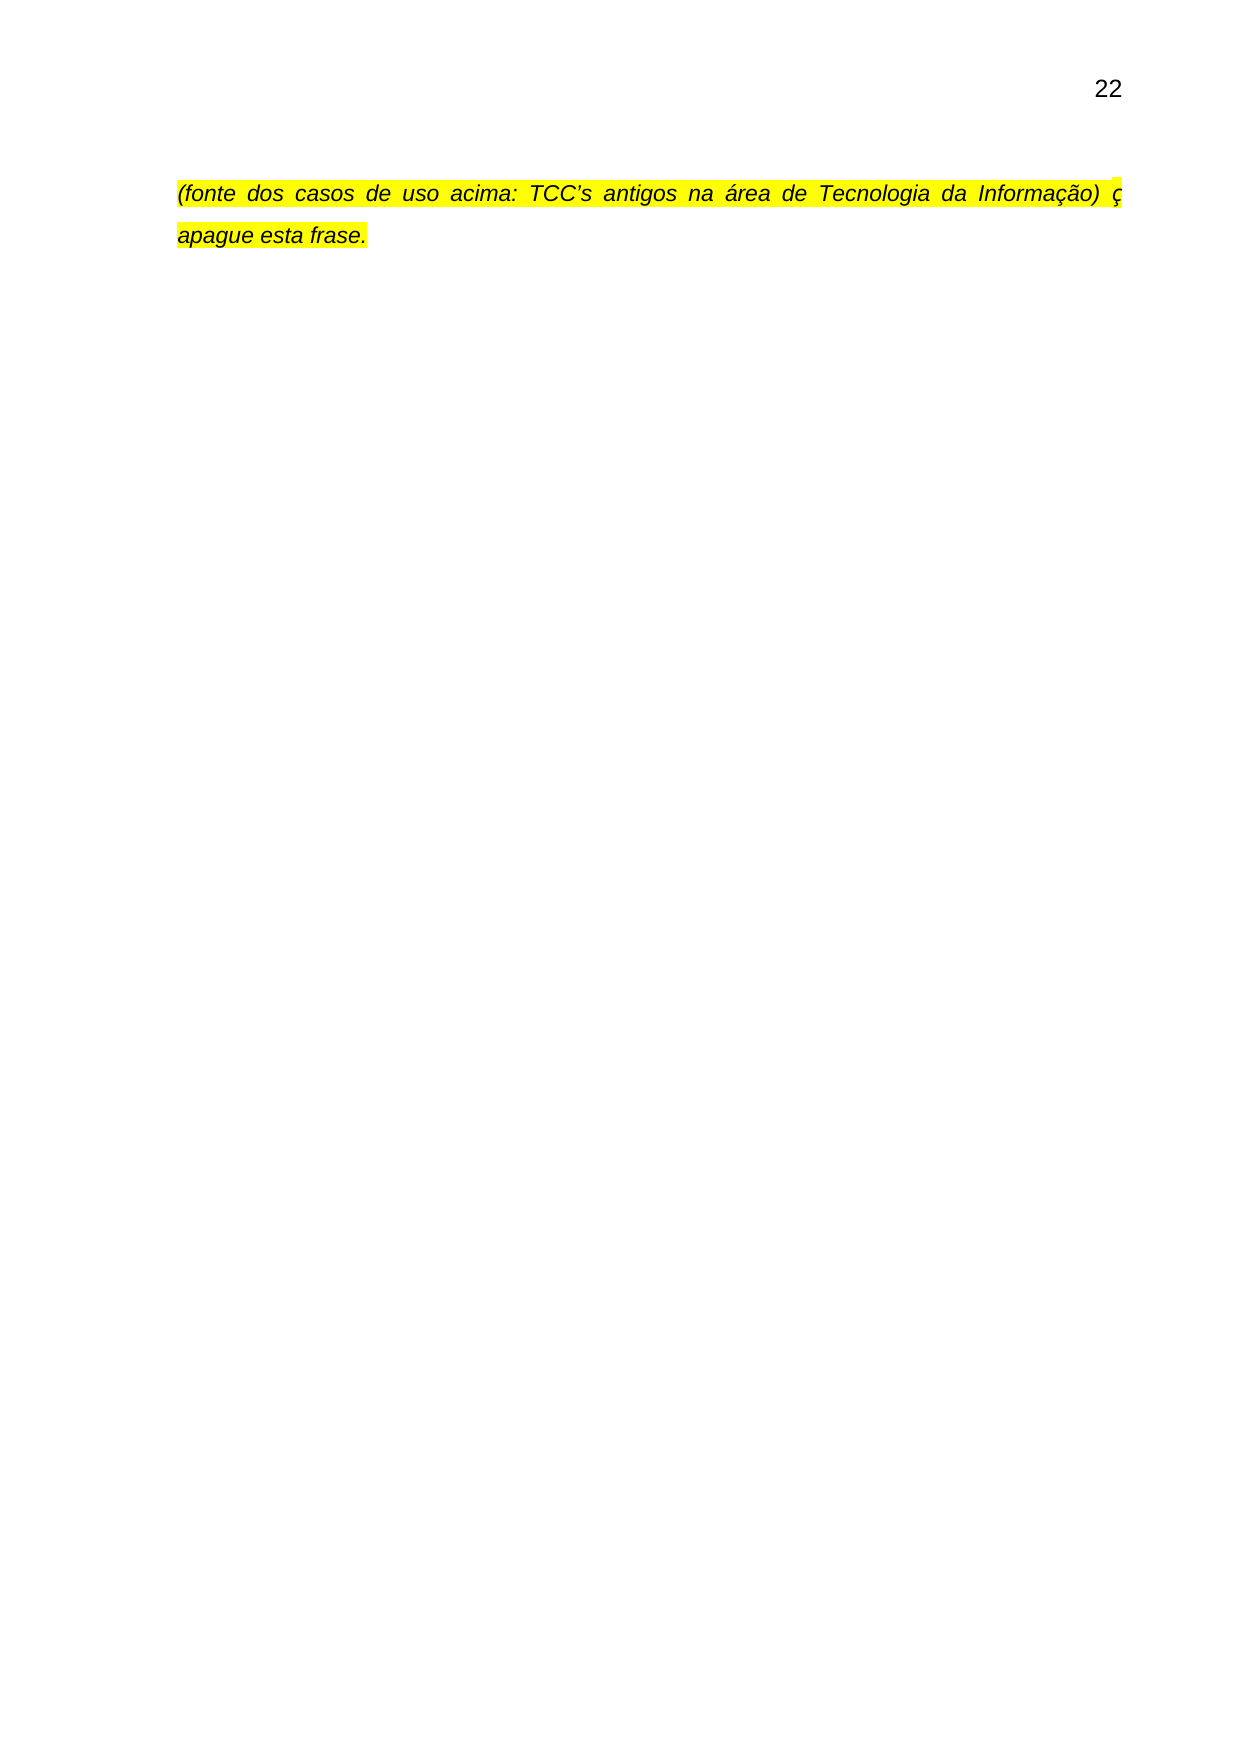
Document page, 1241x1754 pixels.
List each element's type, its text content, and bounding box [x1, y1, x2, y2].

text (fonte dos casos de uso acima: TCC’s antigos na área de Tecnologia da Informação) ç apague esta frase. [177, 207, 1122, 248]
